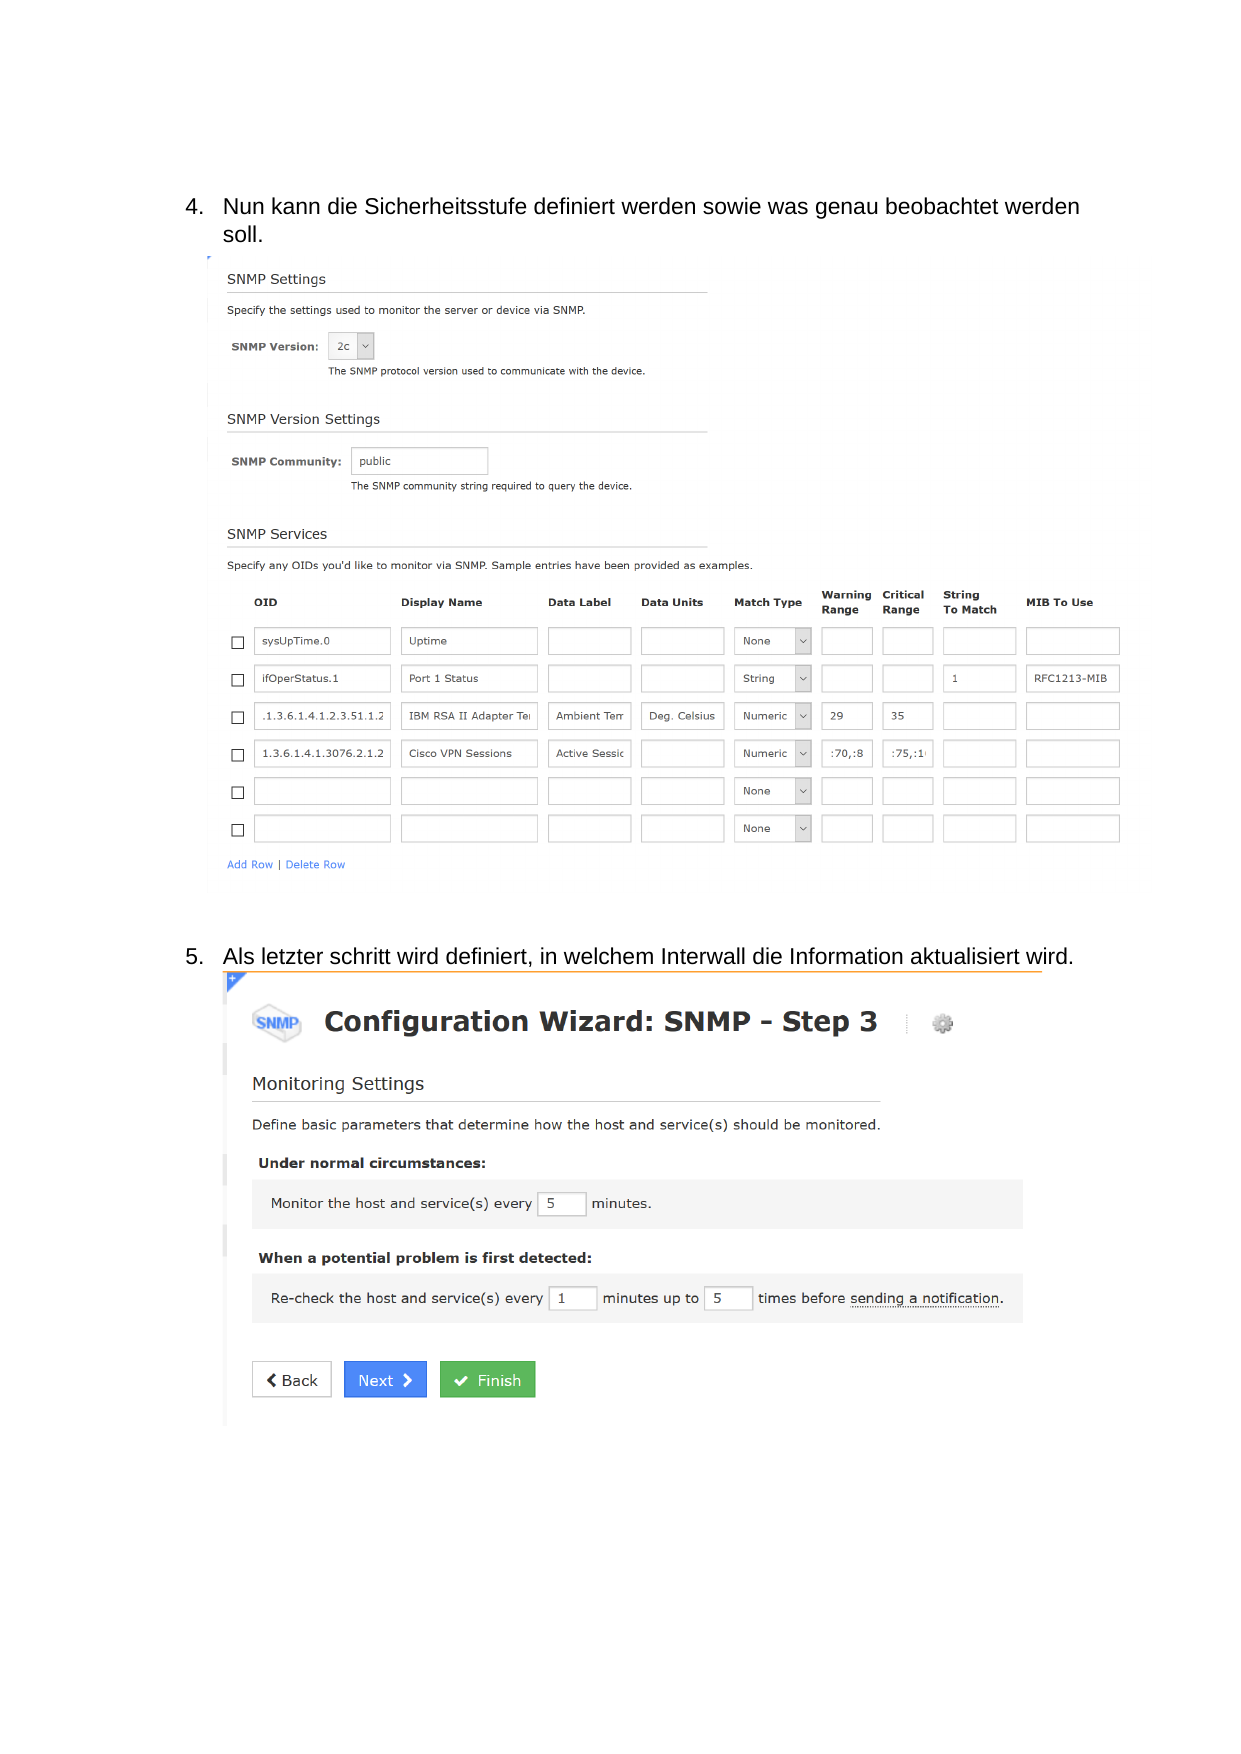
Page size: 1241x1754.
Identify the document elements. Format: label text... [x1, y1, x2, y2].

list Als letzter schritt wird definiert, in welchem Interwall die Information aktualisiert wird. [185, 943, 1093, 969]
list Nun kann die Sicherheitsstufe definiert werden sowie was genau beobachtet werden soll. [185, 193, 1093, 247]
picture [207, 256, 1152, 893]
picture [222, 971, 1043, 1426]
